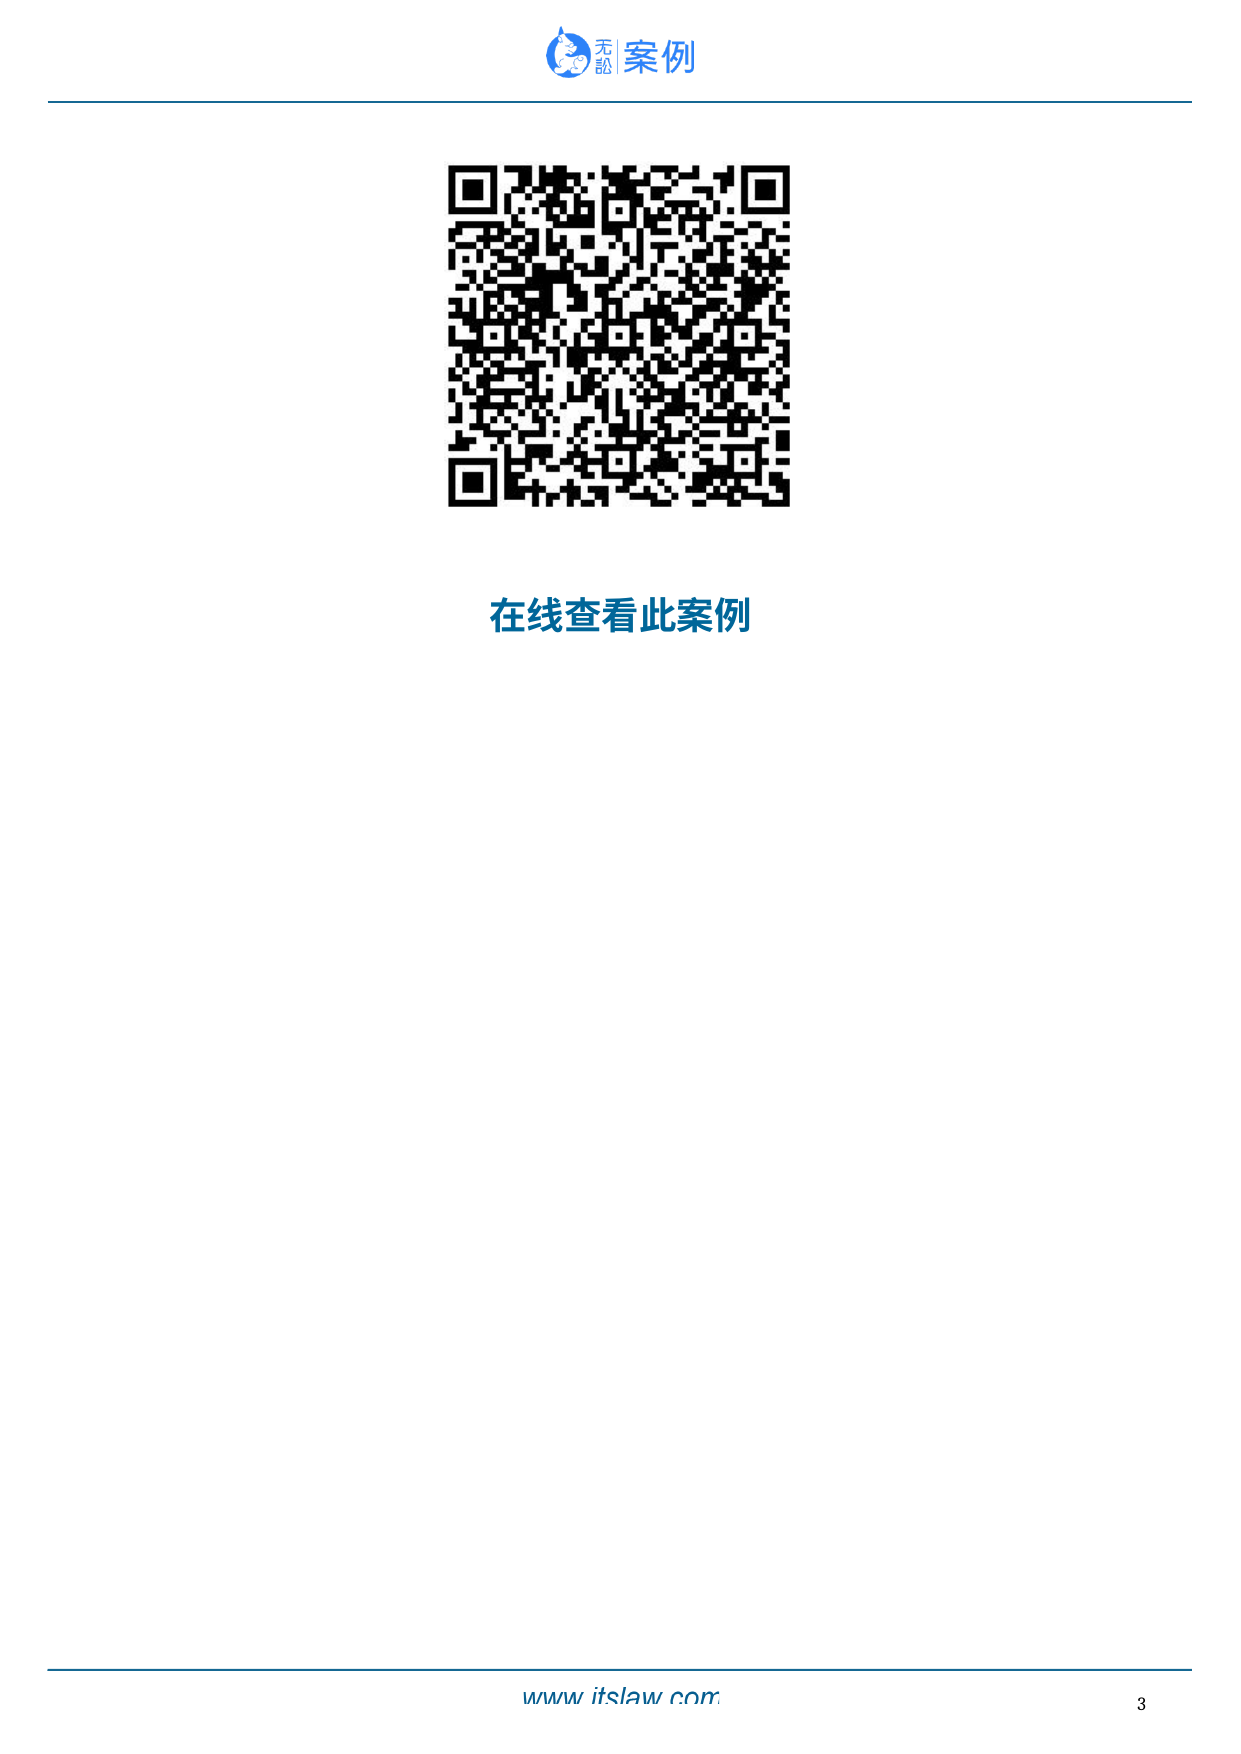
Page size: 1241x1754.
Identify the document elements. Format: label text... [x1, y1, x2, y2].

picture [411, 128, 829, 546]
text 在线查看此案例 [94, 569, 1146, 657]
picture [546, 26, 694, 78]
picture [523, 1687, 720, 1704]
